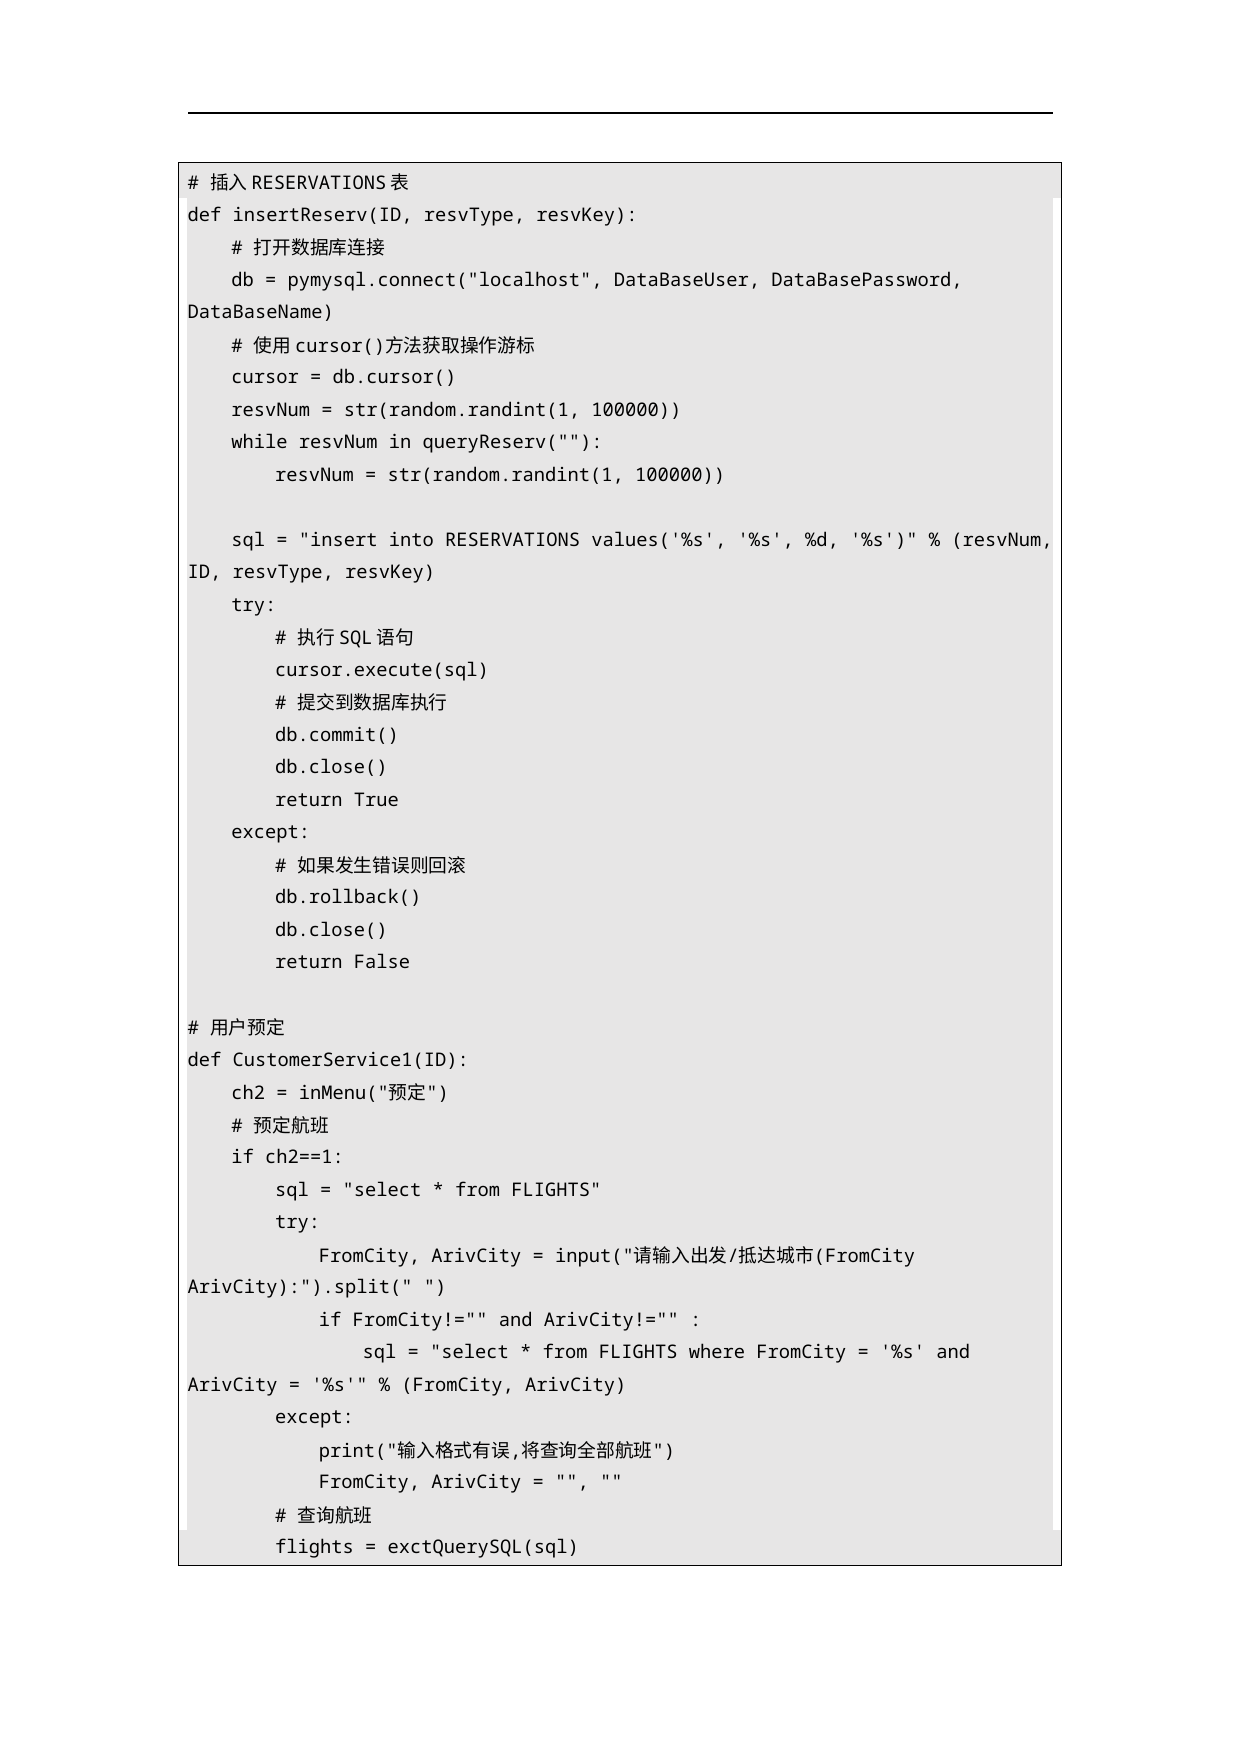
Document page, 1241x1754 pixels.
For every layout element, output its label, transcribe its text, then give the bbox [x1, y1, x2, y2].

text db.rollback() [187, 880, 1053, 913]
text db.commit() [187, 718, 1053, 750]
text # 插入RESERVATIONS表 [179, 163, 1061, 198]
text db = pymysql.connect("localhost", DataBaseUser, DataBasePassword, DataBaseName) [187, 263, 1053, 328]
text while resvNum in queryReserv(""): [187, 425, 1053, 458]
text try: [187, 588, 1053, 620]
text try: [187, 1205, 1053, 1238]
text sql = "select * from FLIGHTS where FromCity = '%s' and ArivCity = '%s'" % (FromCity, ArivCity) [187, 1335, 1053, 1400]
text # 用户预定 [187, 1010, 1053, 1043]
text if ch2==1: [187, 1140, 1053, 1173]
text # 查询航班 [187, 1498, 1053, 1527]
text # 打开数据库连接 [187, 230, 1053, 263]
text resvNum = str(random.randint(1, 100000)) [187, 458, 1053, 490]
text except: [187, 1400, 1053, 1433]
text if FromCity!="" and ArivCity!="" : [187, 1303, 1053, 1335]
text def insertReserv(ID, resvType, resvKey): [187, 198, 1053, 230]
text sql = "insert into RESERVATIONS values('%s', '%s', %d, '%s')" % (resvNum, ID, resvType, resvKey) [187, 523, 1053, 588]
text FromCity, ArivCity = input("请输入出发/抵达城市(FromCity ArivCity):").split(" ") [187, 1238, 1053, 1303]
text # 提交到数据库执行 [187, 685, 1053, 718]
text def CustomerService1(ID): [187, 1043, 1053, 1075]
text print("输入格式有误,将查询全部航班") [187, 1433, 1053, 1465]
text FromCity, ArivCity = "", "" [187, 1465, 1053, 1498]
text resvNum = str(random.randint(1, 100000)) [187, 393, 1053, 425]
text # 预定航班 [187, 1108, 1053, 1140]
text # 执行SQL语句 [187, 620, 1053, 653]
text return True [187, 783, 1053, 815]
text cursor.execute(sql) [187, 653, 1053, 685]
text ch2 = inMenu("预定") [187, 1075, 1053, 1108]
text sql = "select * from FLIGHTS" [187, 1173, 1053, 1205]
text # 如果发生错误则回滚 [187, 848, 1053, 880]
text cursor = db.cursor() [187, 360, 1053, 393]
text return False [187, 945, 1053, 978]
text # 使用cursor()方法获取操作游标 [187, 328, 1053, 360]
text except: [187, 815, 1053, 848]
text flights = exctQuerySQL(sql) [179, 1527, 1061, 1565]
text db.close() [187, 913, 1053, 945]
text db.close() [187, 750, 1053, 783]
